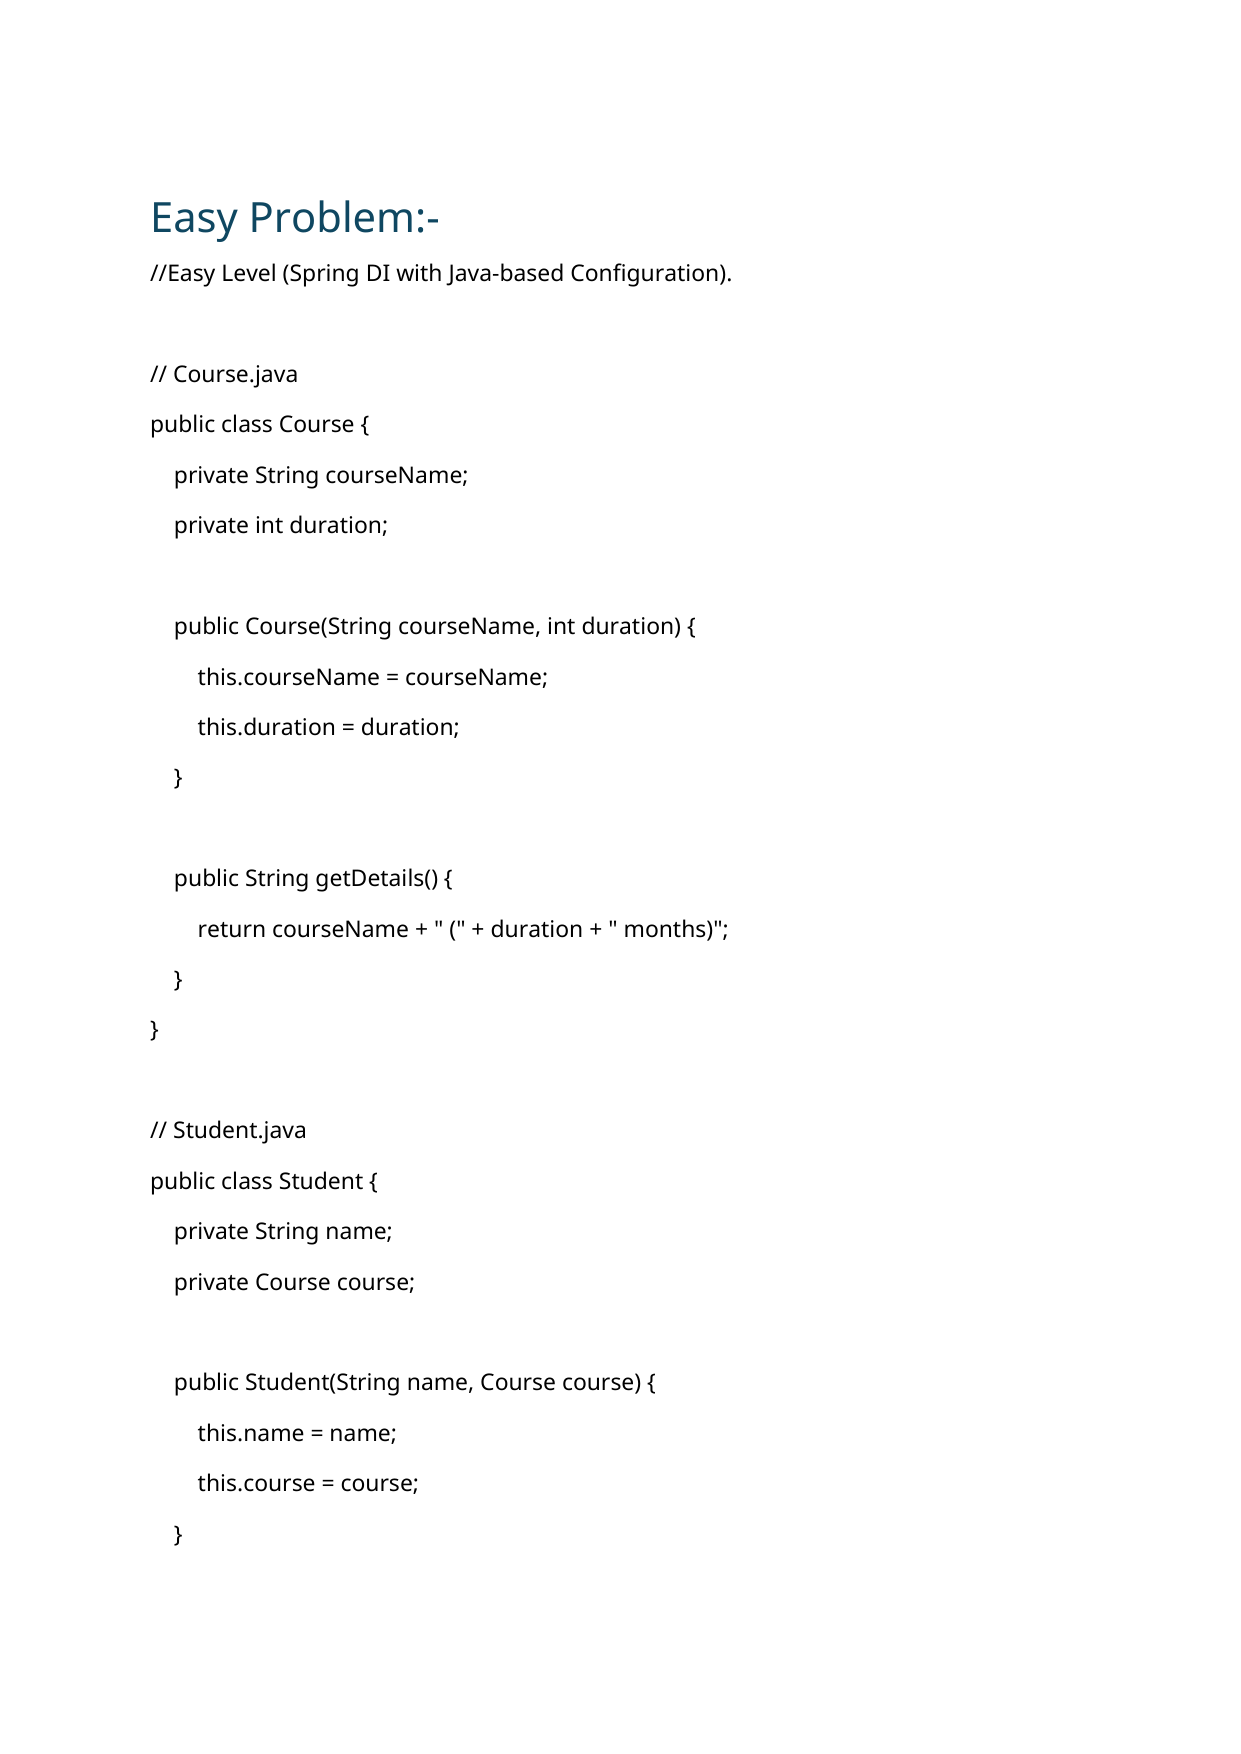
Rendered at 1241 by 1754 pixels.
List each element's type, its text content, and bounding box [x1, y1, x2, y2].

text public class Course { [150, 408, 1090, 439]
text } [150, 963, 1090, 994]
text private Course course; [150, 1265, 1090, 1297]
text } [150, 1517, 1090, 1549]
text private String name; [150, 1215, 1090, 1246]
text // Course.java [150, 358, 1090, 389]
text this.courseName = courseName; [150, 660, 1090, 692]
text this.duration = duration; [150, 711, 1090, 742]
text this.course = course; [150, 1467, 1090, 1498]
text public String getDetails() { [150, 862, 1090, 893]
text public Course(String courseName, int duration) { [150, 610, 1090, 641]
text private int duration; [150, 509, 1090, 540]
text } [150, 761, 1090, 792]
text public class Student { [150, 1164, 1090, 1196]
text //Easy Level (Spring DI with Java-based Configuration). [150, 257, 1090, 288]
text } [150, 1013, 1090, 1044]
text return courseName + " (" + duration + " months)"; [150, 912, 1090, 944]
text public Student(String name, Course course) { [150, 1366, 1090, 1397]
text private String courseName; [150, 459, 1090, 490]
text // Student.java [150, 1114, 1090, 1145]
text this.name = name; [150, 1417, 1090, 1448]
subtitle Easy Problem:- [150, 187, 1090, 244]
